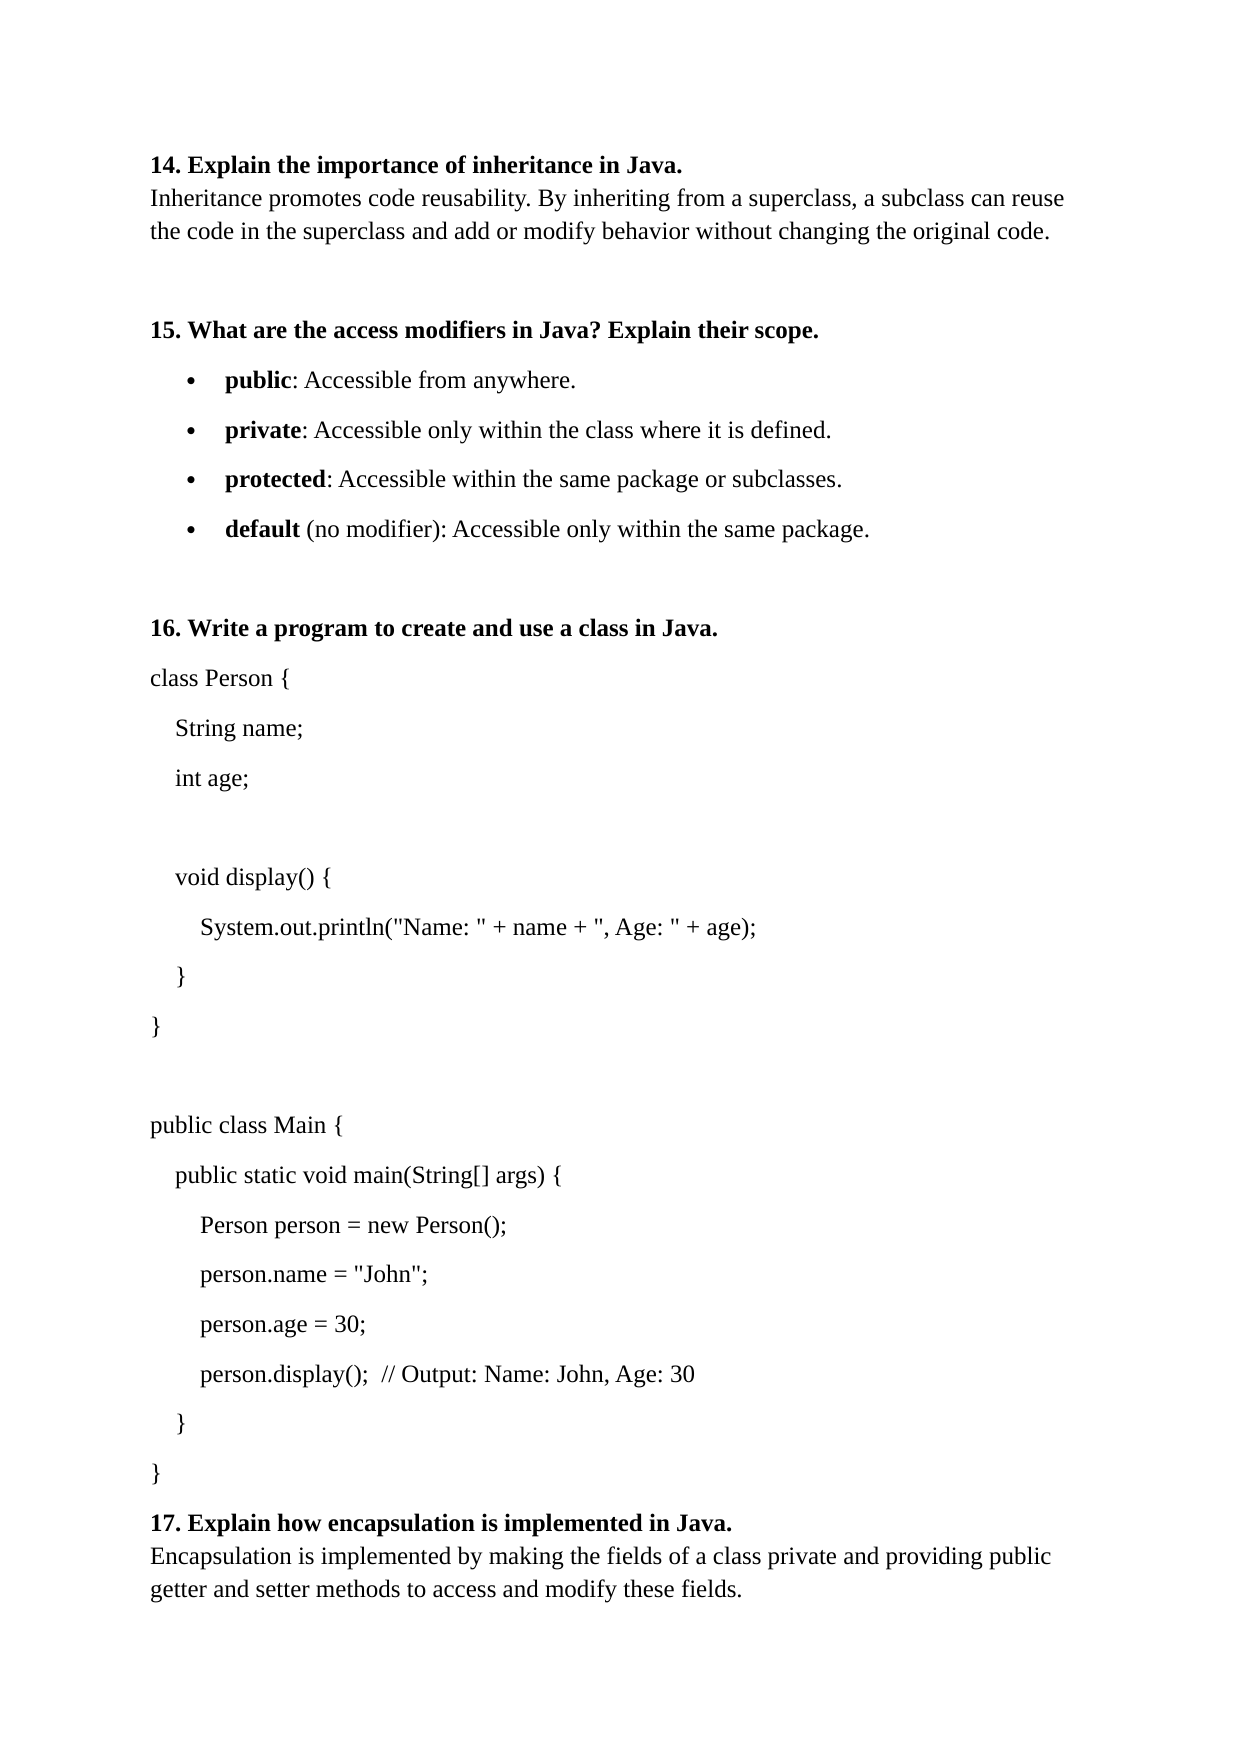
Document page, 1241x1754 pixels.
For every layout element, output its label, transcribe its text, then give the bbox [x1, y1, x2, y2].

text person.display(); // Output: Name: John, Age: 30 [150, 1359, 1090, 1388]
text 17. Explain how encapsulation is implemented in Java. Encapsulation is implemented by making the fields of a class private and providing public getter and setter methods to access and modify these fields. [150, 1508, 1090, 1603]
text System.out.println("Name: " + name + ", Age: " + age); [150, 912, 1090, 940]
text class Person { [150, 663, 1090, 692]
text public class Main { [150, 1110, 1090, 1139]
text person.age = 30; [150, 1309, 1090, 1338]
text } [150, 1458, 1090, 1487]
text person.name = "John"; [150, 1259, 1090, 1288]
list private: Accessible only within the class where it is defined. [187, 415, 1090, 443]
text Person person = new Person(); [150, 1210, 1090, 1238]
text String name; [150, 713, 1090, 742]
text int age; [150, 763, 1090, 791]
text 16. Write a program to create and use a class in Java. [150, 613, 1090, 642]
text void display() { [150, 862, 1090, 891]
text } [150, 1408, 1090, 1437]
text public static void main(String[] args) { [150, 1160, 1090, 1189]
text } [150, 961, 1090, 990]
list public: Accessible from anywhere. [187, 365, 1090, 394]
list default (no modifier): Accessible only within the same package. [187, 514, 1090, 543]
text } [150, 1011, 1090, 1040]
list protected: Accessible within the same package or subclasses. [187, 464, 1090, 493]
text 14. Explain the importance of inheritance in Java. Inheritance promotes code reusability. By inheriting from a superclass, a subclass can reuse the code in the superclass and add or modify behavior without changing the original code. [150, 150, 1090, 245]
text 15. What are the access modifiers in Java? Explain their scope. [150, 315, 1090, 344]
